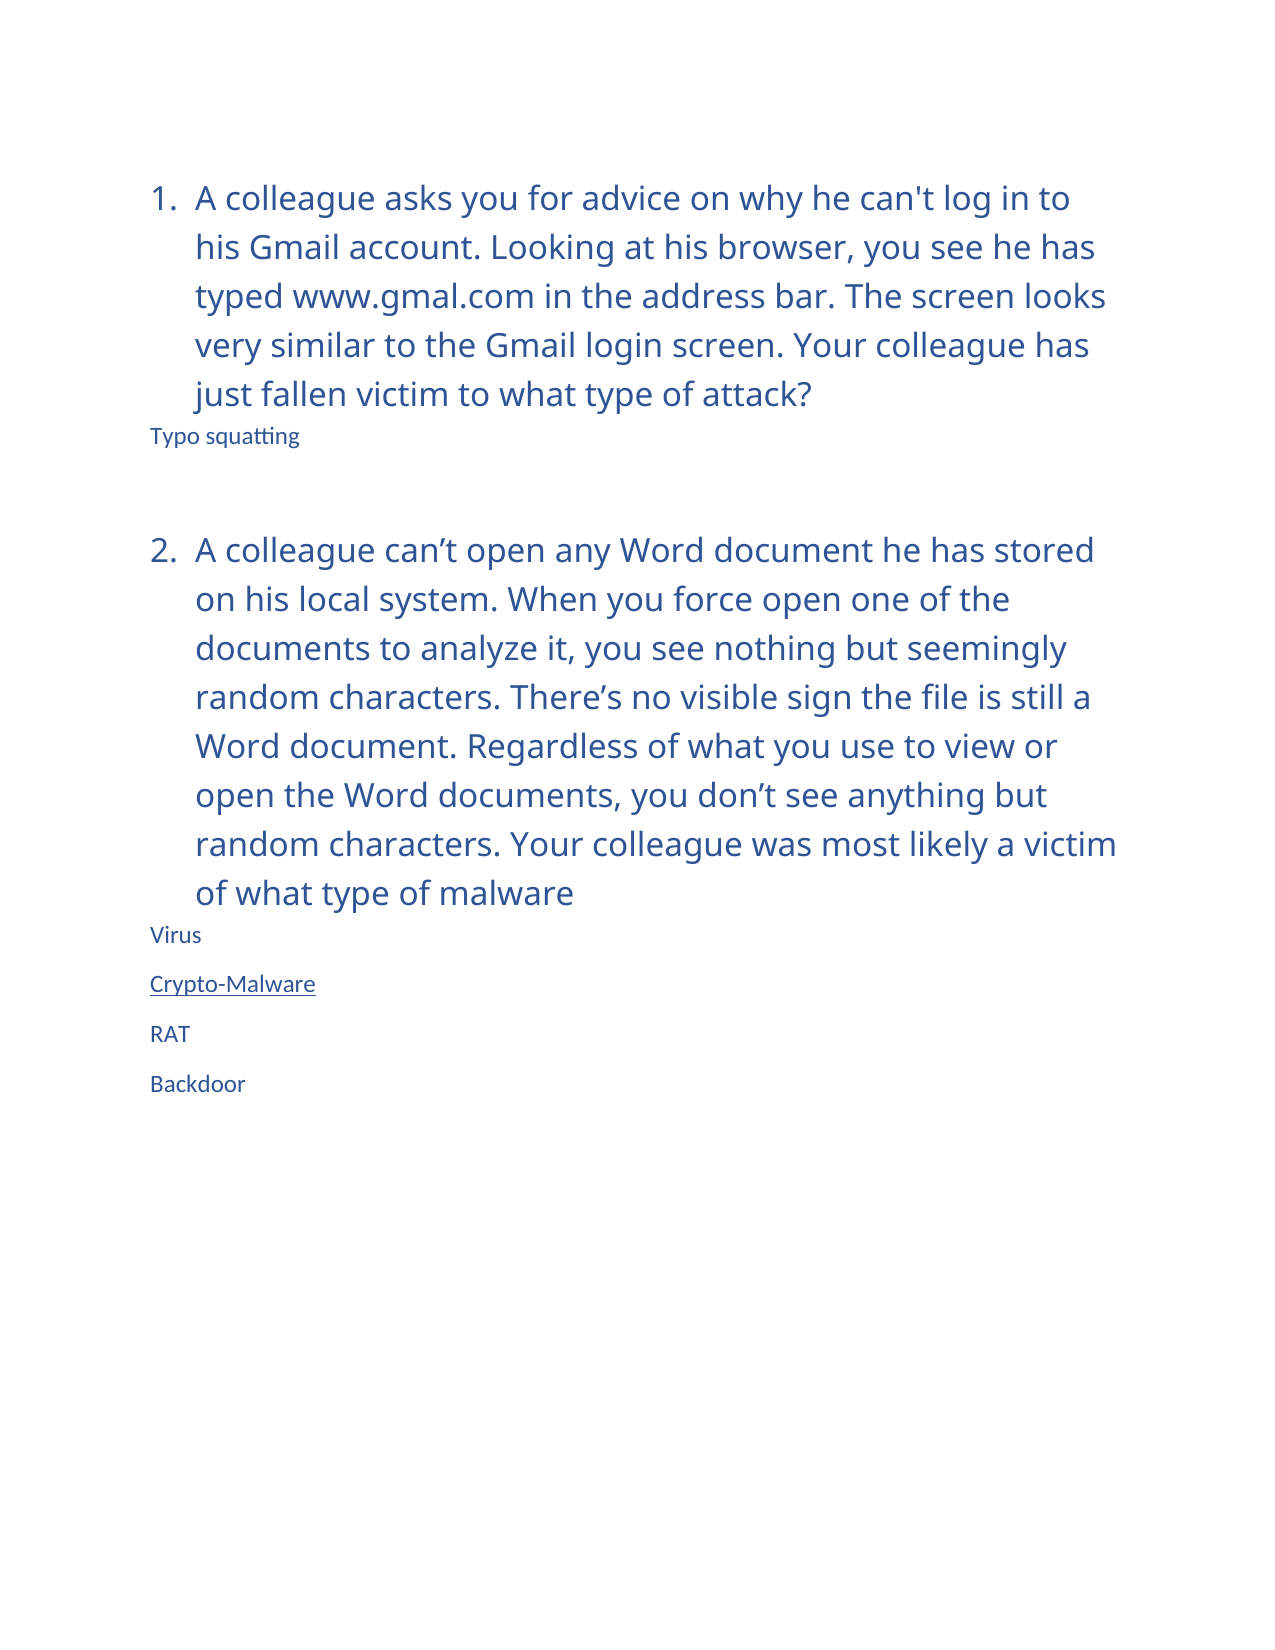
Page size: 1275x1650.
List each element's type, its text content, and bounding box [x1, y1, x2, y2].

text Crypto-Malware [150, 968, 1125, 999]
text Backdoor [150, 1068, 1125, 1098]
subtitle A colleague asks you for advice on why he can't log in to his Gmail account. Looking at his browser, you see he has typed www.gmal.com in the address bar. The screen looks very similar to the Gmail login screen. Your colleague has just fallen victim to what type of attack? [150, 175, 1125, 416]
text Virus [150, 919, 1125, 949]
text RAT [150, 1018, 1125, 1049]
text Typo squatting [150, 420, 1125, 450]
subtitle A colleague can’t open any Word document he has stored on his local system. When you force open one of the documents to analyze it, you see nothing but seemingly random characters. There’s no visible sign the file is still a Word document. Regardless of what you use to view or open the Word documents, you don’t see anything but random characters. Your colleague was most likely a victim of what type of malware [150, 527, 1125, 915]
